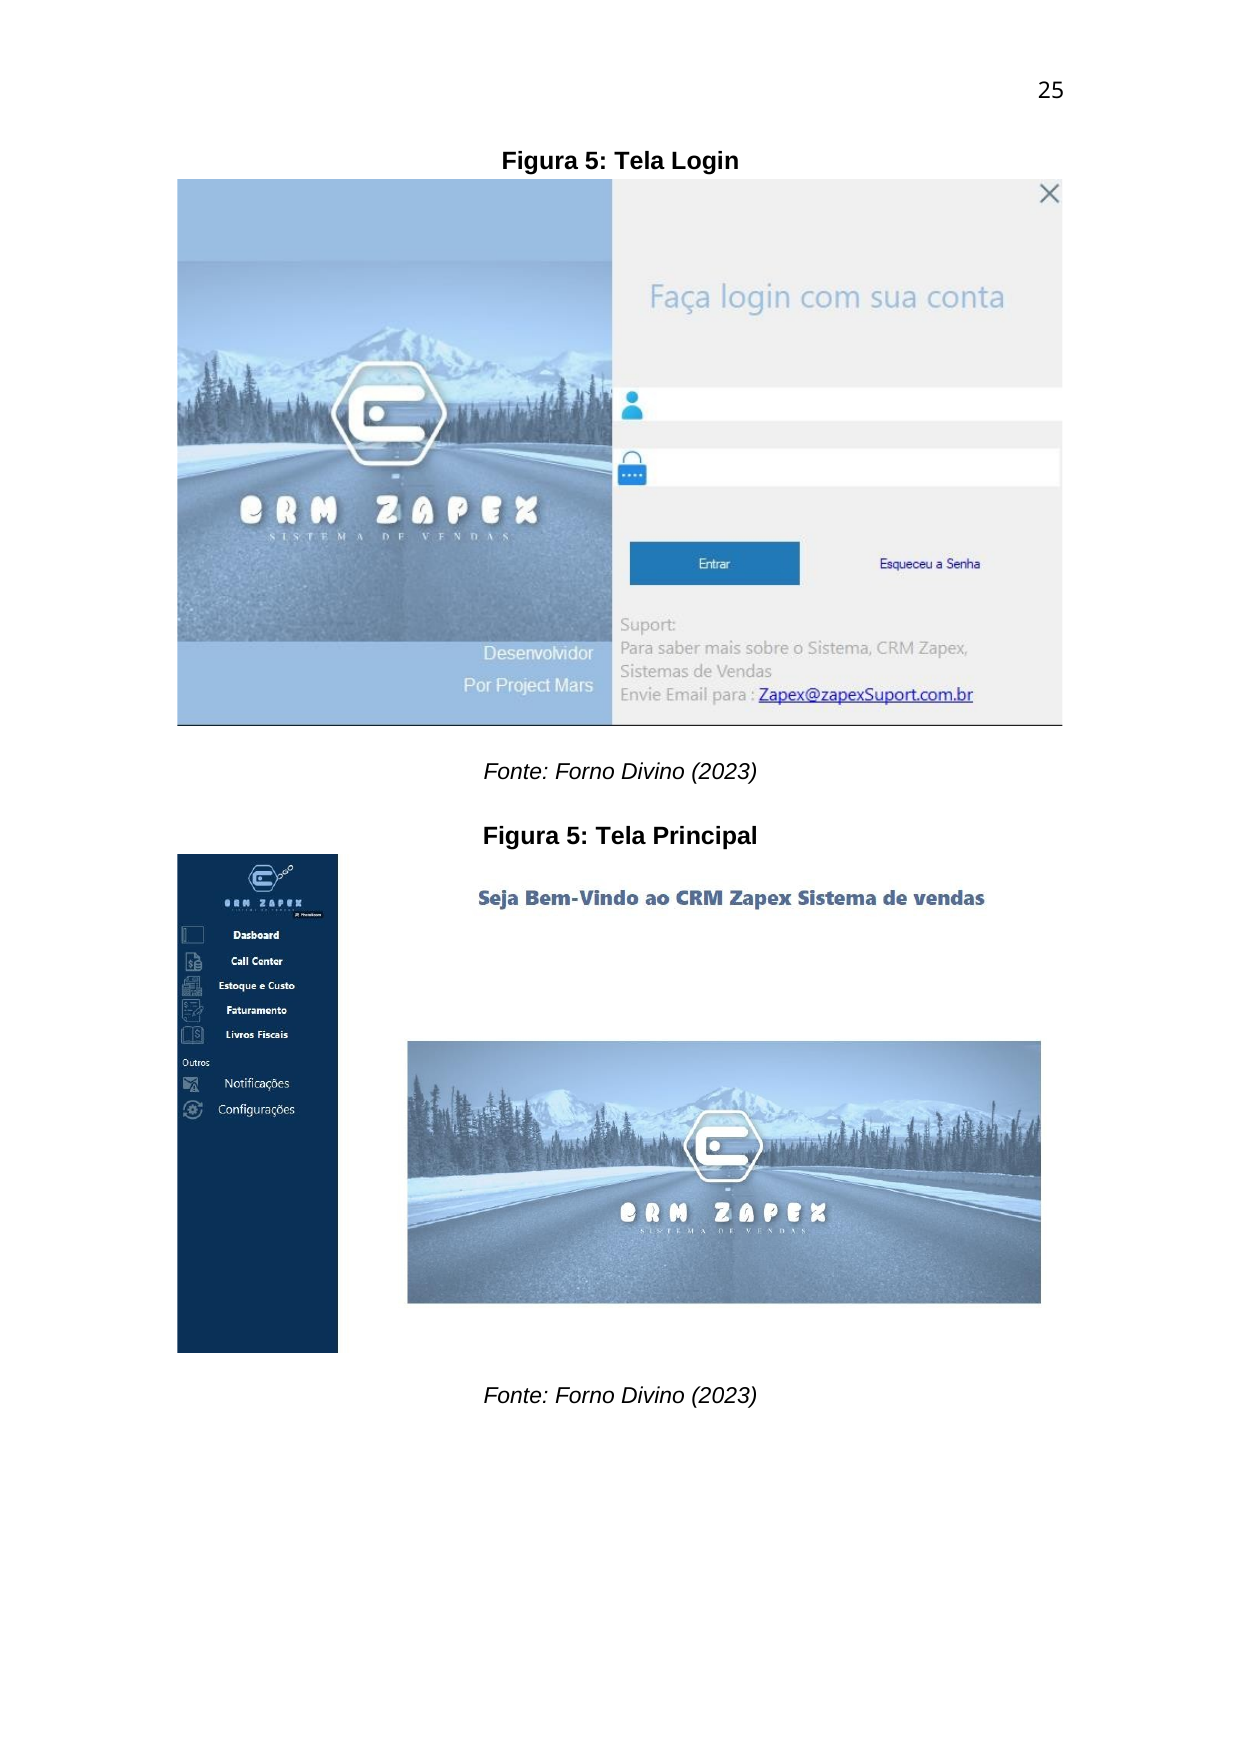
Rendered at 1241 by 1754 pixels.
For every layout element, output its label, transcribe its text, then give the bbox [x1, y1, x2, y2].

subtitle Figura 5: Tela Principal [356, 821, 885, 850]
text Fonte: Forno Divino (2023) [355, 758, 885, 784]
subtitle Figura 5: Tela Login [356, 146, 885, 175]
picture [177, 179, 1063, 726]
text Fonte: Forno Divino (2023) [355, 1382, 885, 1409]
picture [177, 854, 1048, 1353]
